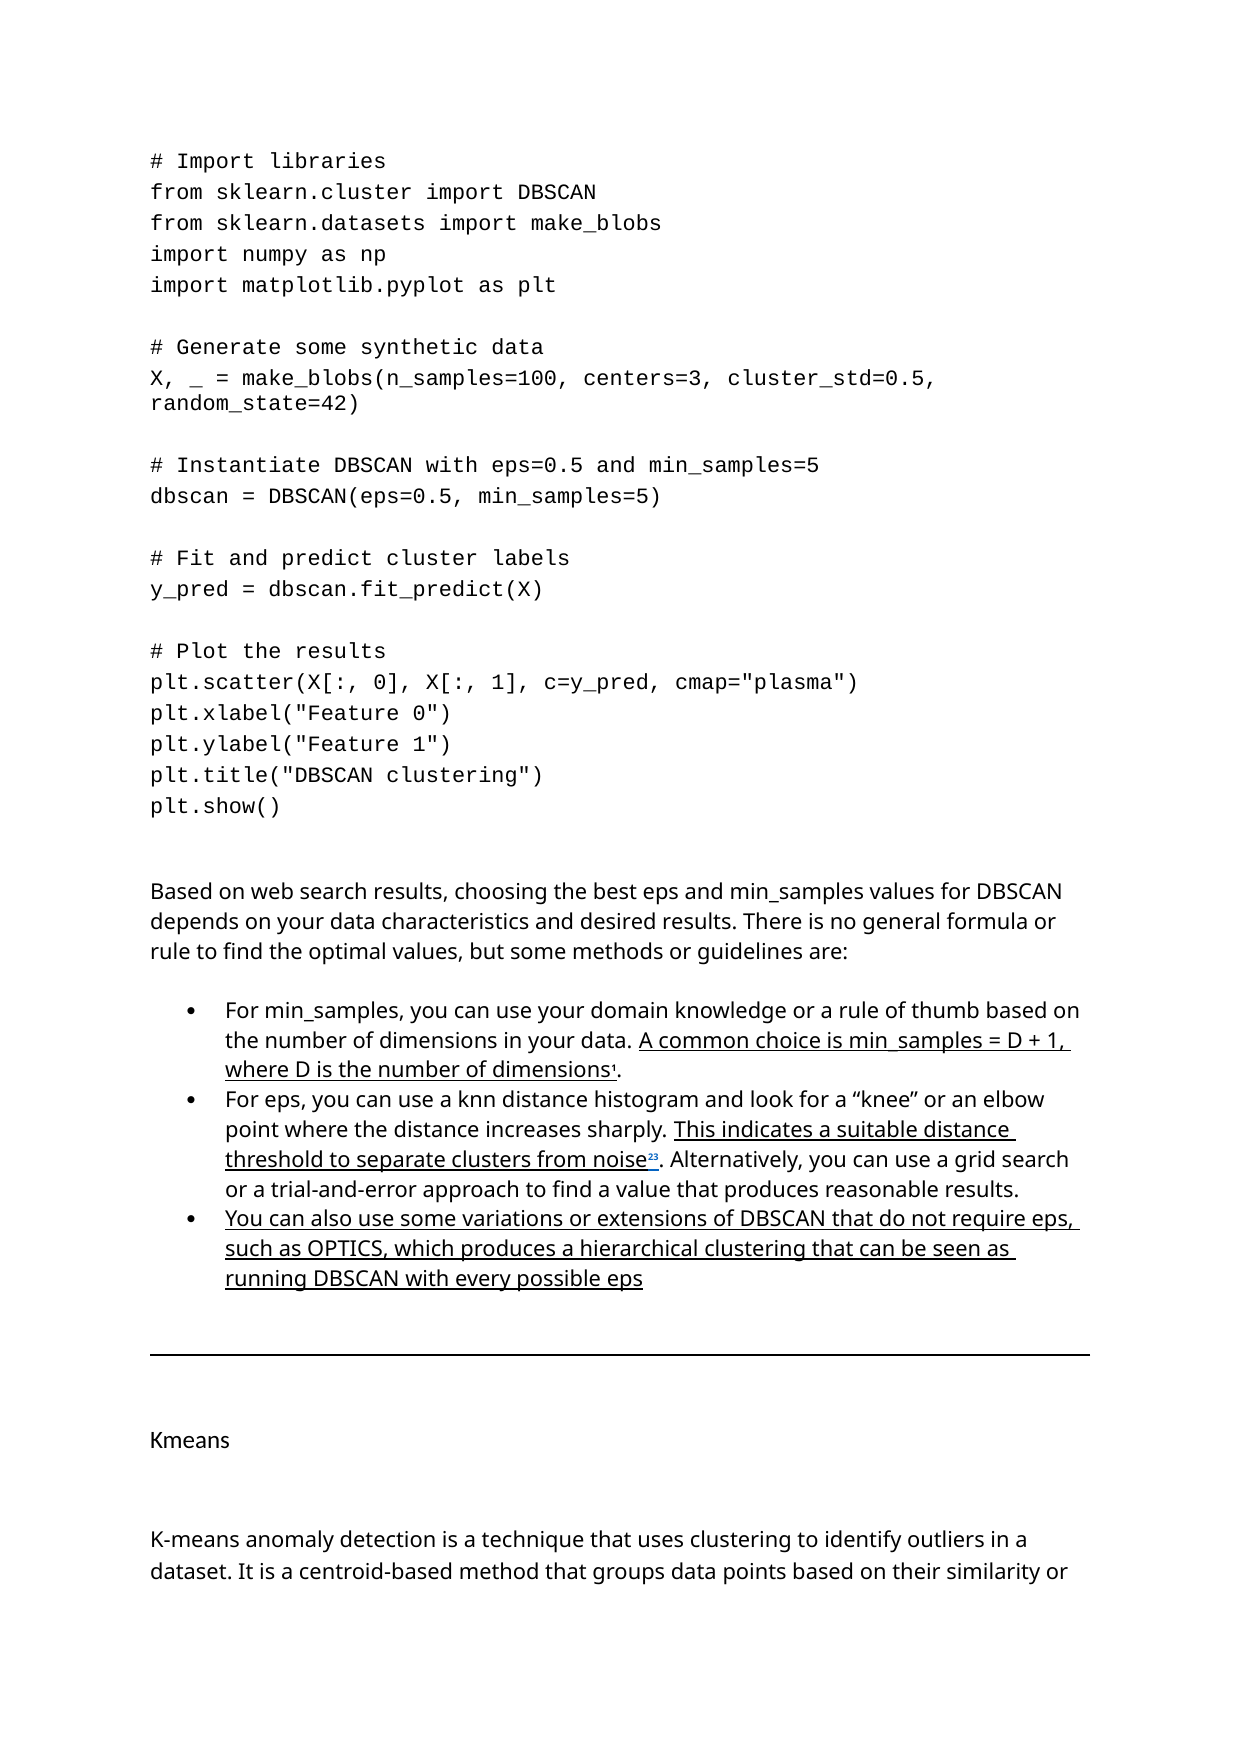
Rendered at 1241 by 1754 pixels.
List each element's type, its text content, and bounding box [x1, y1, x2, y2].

text import matplotlib.pyplot as plt [150, 274, 1090, 299]
text # Instantiate DBSCAN with eps=0.5 and min_samples=5 [150, 454, 1090, 479]
text # Import libraries [150, 150, 1090, 175]
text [150, 1524, 1090, 1586]
text plt.show() [150, 796, 1090, 820]
text X, _ = make_blobs(n_samples=100, centers=3, cluster_std=0.5, random_state=42) [150, 367, 1090, 417]
text plt.ylabel("Feature 1") [150, 733, 1090, 758]
text y_pred = dbscan.fit_predict(X) [150, 578, 1090, 603]
list For min_samples, you can use your domain knowledge or a rule of thumb based on the number of dimensions in your data. A common choice is min_samples = D + 1, where D is the number of dimensions1. [187, 995, 1090, 1084]
text # Plot the results [150, 640, 1090, 665]
text import numpy as np [150, 243, 1090, 268]
text # Fit and predict cluster labels [150, 547, 1090, 572]
text plt.title("DBSCAN clustering") [150, 764, 1090, 789]
text dbscan = DBSCAN(eps=0.5, min_samples=5) [150, 485, 1090, 510]
text from sklearn.cluster import DBSCAN [150, 181, 1090, 206]
text from sklearn.datasets import make_blobs [150, 212, 1090, 237]
text Kmeans [150, 1425, 1090, 1455]
text # Generate some synthetic data [150, 336, 1090, 361]
text Based on web search results, choosing the best eps and min_samples values for DBSCAN depends on your data characteristics and desired results. There is no general formula or rule to find the optimal values, but some methods or guidelines are: [150, 876, 1090, 966]
text plt.scatter(X[:, 0], X[:, 1], c=y_pred, cmap="plasma") [150, 671, 1090, 696]
list You can also use some variations or extensions of DBSCAN that do not require eps, such as OPTICS, which produces a hierarchical clustering that can be seen as running DBSCAN with every possible eps [187, 1203, 1090, 1293]
text plt.xlabel("Feature 0") [150, 702, 1090, 727]
list For eps, you can use a knn distance histogram and look for a “knee” or an elbow point where the distance increases sharply. This indicates a suitable distance threshold to separate clusters from noise23. Alternatively, you can use a grid search or a trial-and-error approach to find a value that produces reasonable results. [187, 1084, 1090, 1203]
